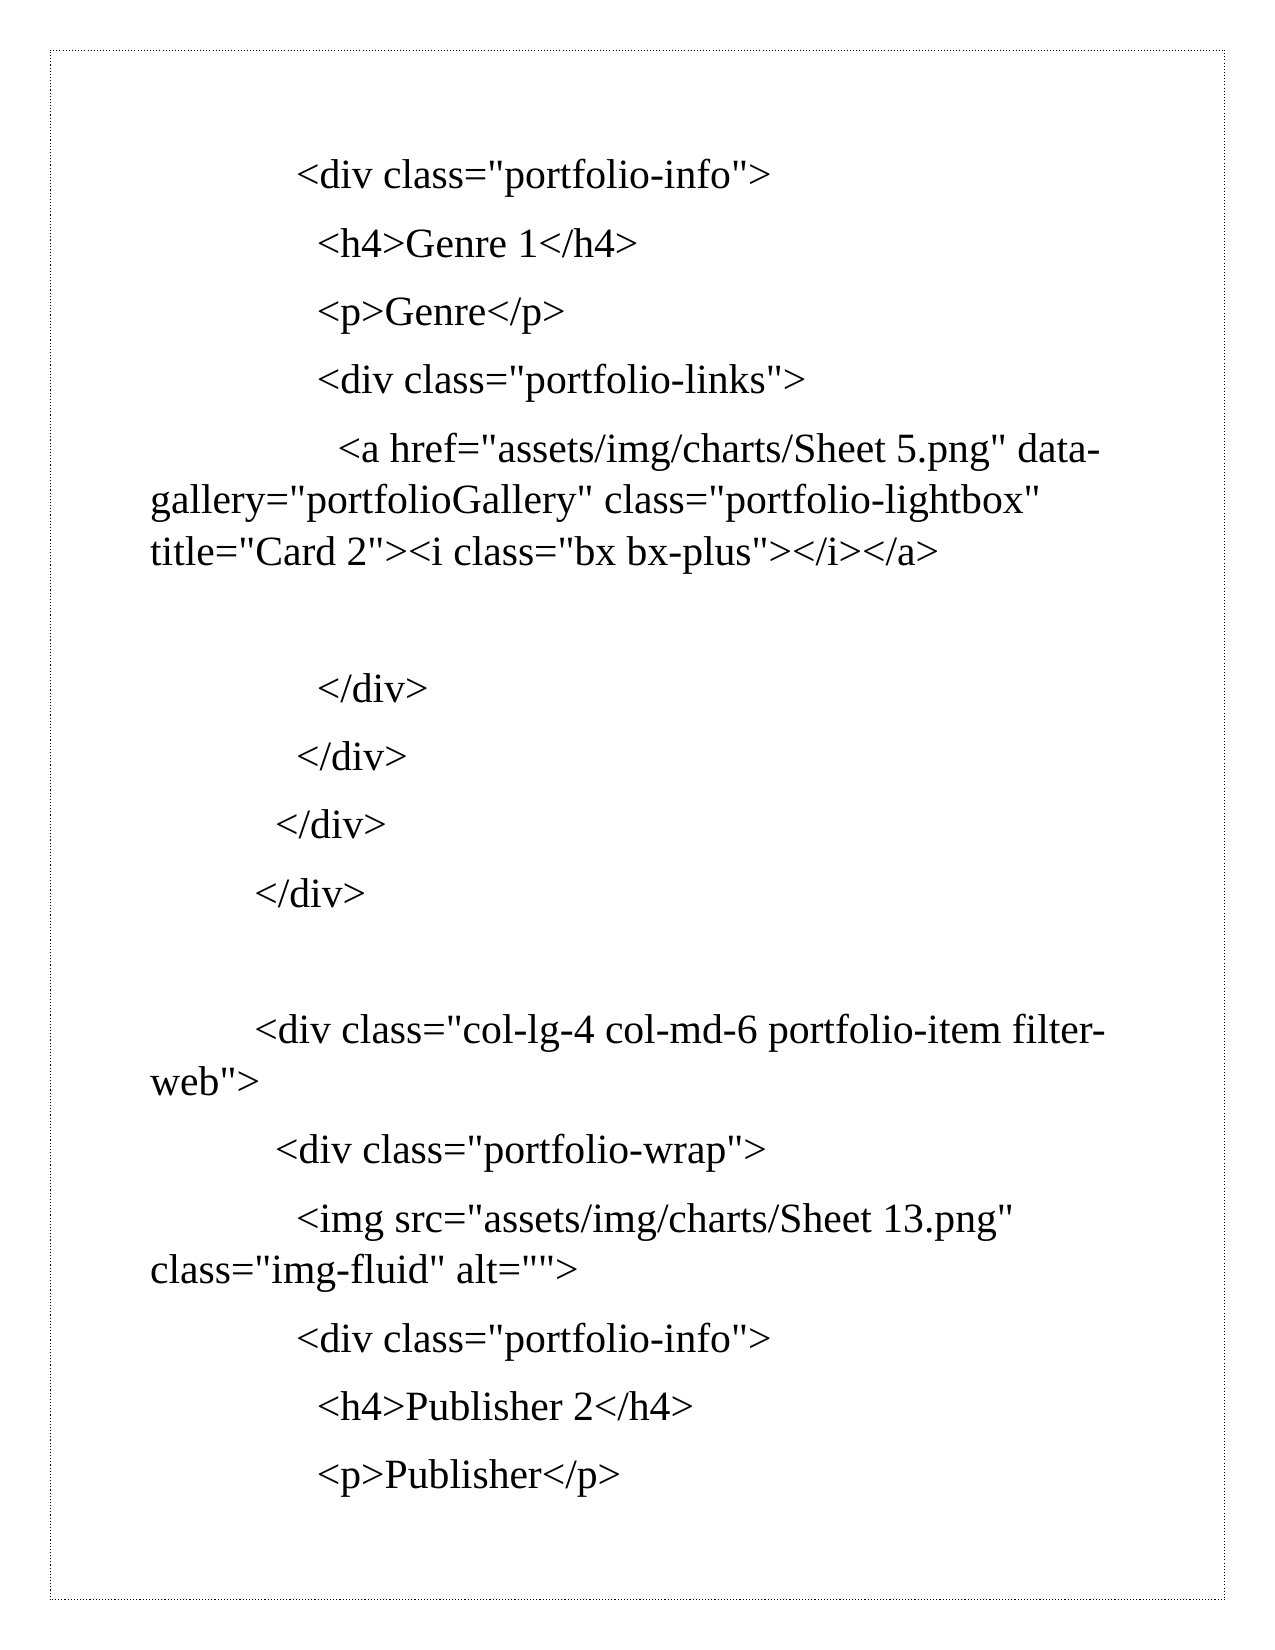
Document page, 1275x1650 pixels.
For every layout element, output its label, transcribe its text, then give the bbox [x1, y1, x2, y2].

text <p>Publisher</p> [150, 1450, 1125, 1498]
text <div class="col-lg-4 col-md-6 portfolio-item filter-web"> [150, 1005, 1125, 1104]
text <p>Genre</p> [150, 287, 1125, 334]
text </div> [150, 663, 1125, 711]
text </div> [150, 800, 1125, 848]
text <div class="portfolio-info"> [150, 150, 1125, 198]
text <h4>Genre 1</h4> [150, 218, 1125, 266]
text <div class="portfolio-links"> [150, 355, 1125, 403]
text <img src="assets/img/charts/Sheet 13.png" class="img-fluid" alt=""> [150, 1193, 1125, 1293]
text <div class="portfolio-info"> [150, 1313, 1125, 1361]
text </div> [150, 732, 1125, 779]
text </div> [150, 868, 1125, 916]
text <div class="portfolio-wrap"> [150, 1125, 1125, 1173]
text <h4>Publisher 2</h4> [150, 1382, 1125, 1429]
text <a href="assets/img/charts/Sheet 5.png" data-gallery="portfolioGallery" class="portfolio-lightbox" title="Card 2"><i class="bx bx-plus"></i></a> [150, 423, 1125, 574]
